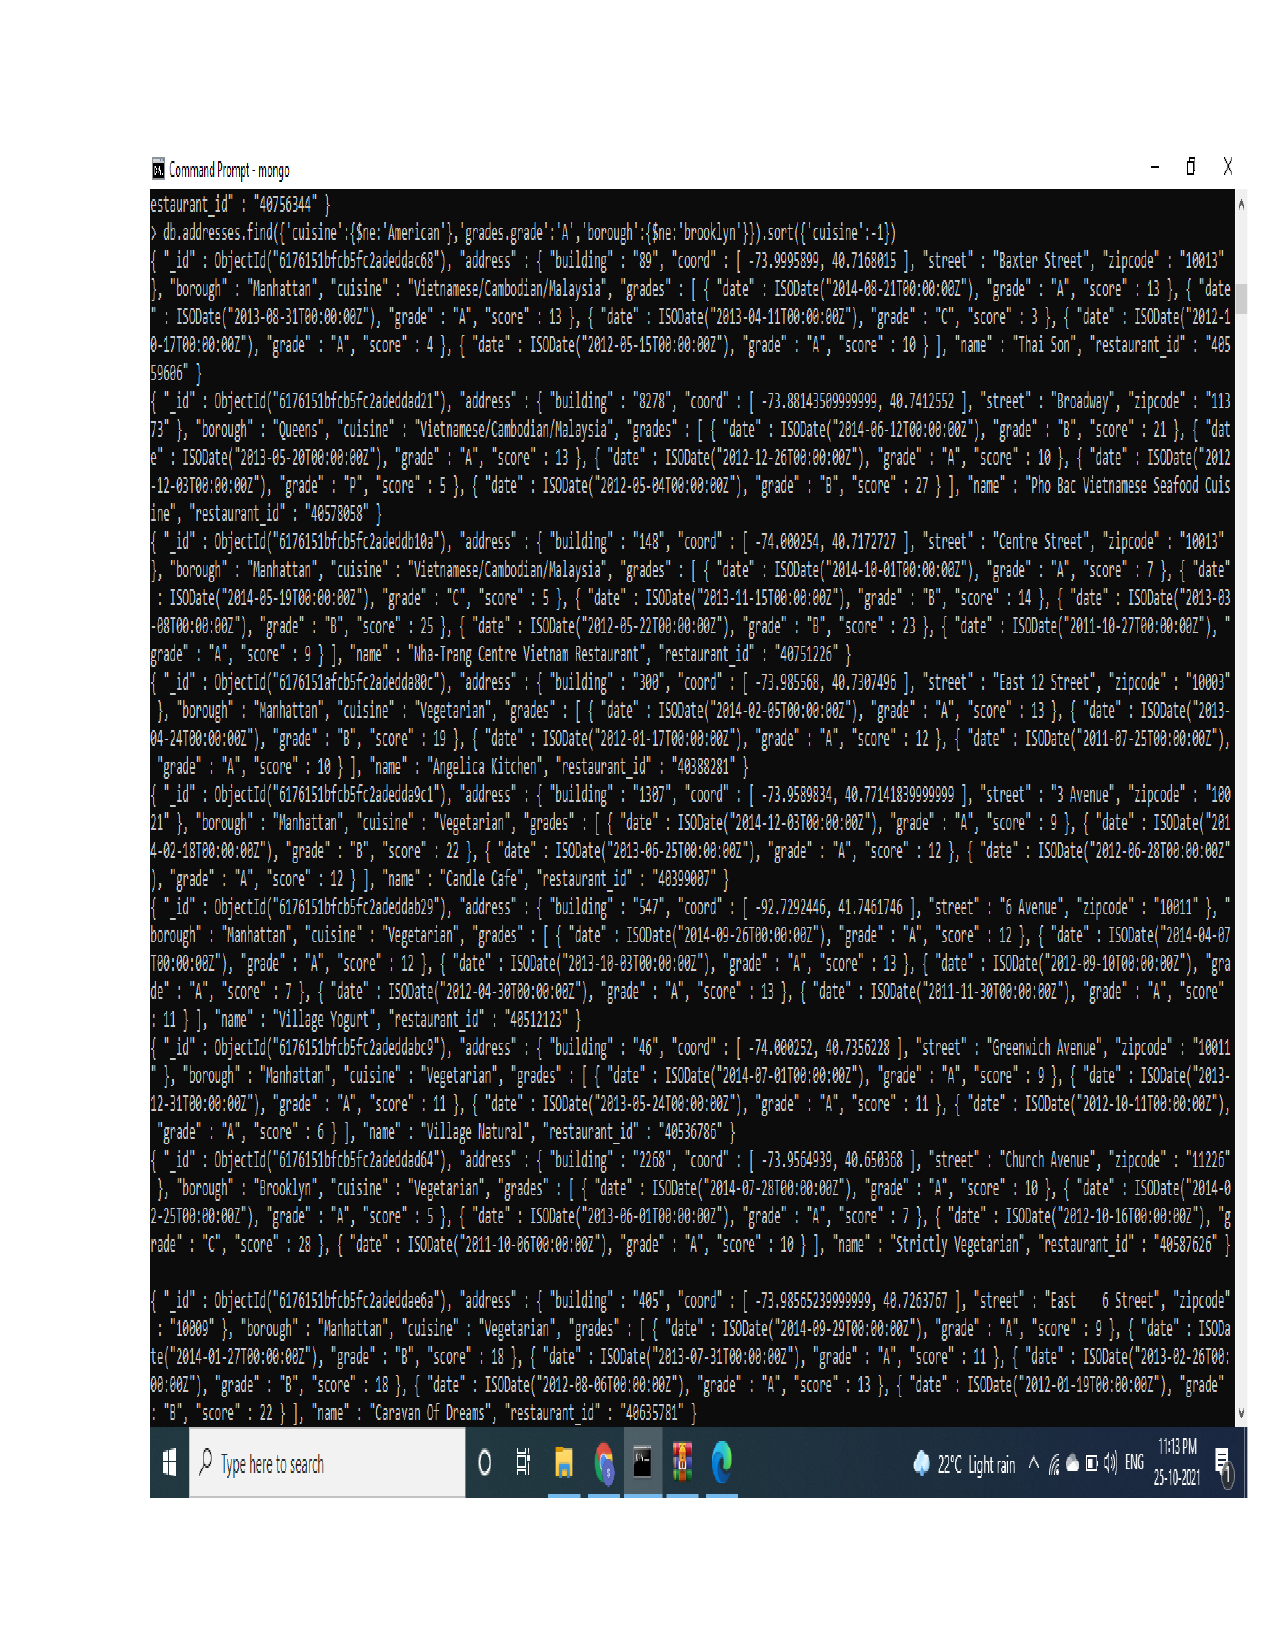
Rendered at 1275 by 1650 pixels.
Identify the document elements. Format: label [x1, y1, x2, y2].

picture [150, 150, 1248, 1498]
